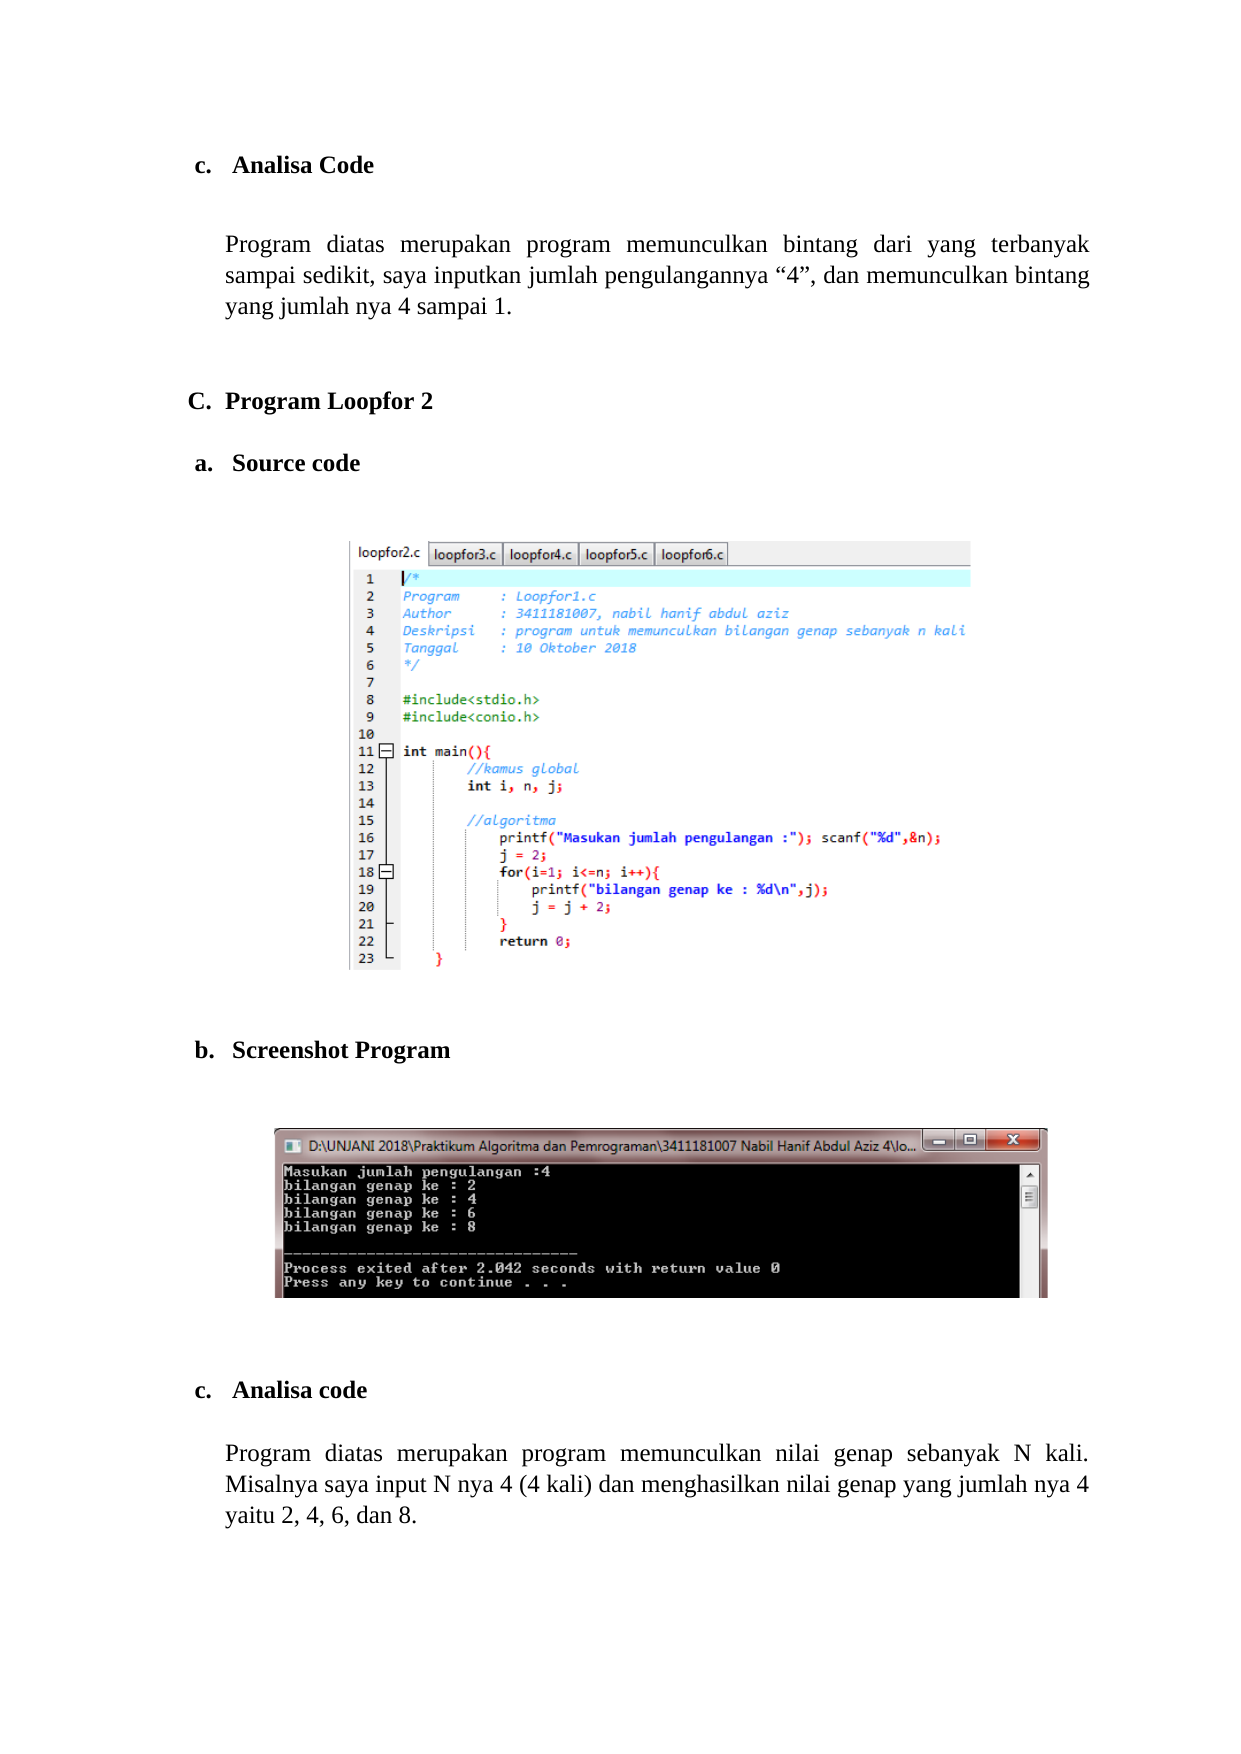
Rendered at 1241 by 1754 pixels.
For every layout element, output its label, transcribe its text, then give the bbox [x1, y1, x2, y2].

list Source code [194, 448, 1090, 477]
list Analisa Code [194, 150, 1090, 179]
picture [274, 1128, 1048, 1298]
list Screenshot Program [194, 1035, 1090, 1064]
list Analisa code [194, 1376, 1090, 1404]
text Program diatas merupakan program memunculkan bintang dari yang terbanyak sampai sedikit, saya inputkan jumlah pengulangannya “4”, dan memunculkan bintang yang jumlah nya 4 sampai 1. [225, 229, 1090, 319]
list Program Loopfor 2 [187, 386, 1090, 415]
list Program diatas merupakan program memunculkan nilai genap sebanyak N kali. Misalnya saya input N nya 4 (4 kali) dan menghasilkan nilai genap yang jumlah nya 4 yaitu 2, 4, 6, dan 8. [225, 1438, 1090, 1528]
picture [349, 541, 973, 972]
